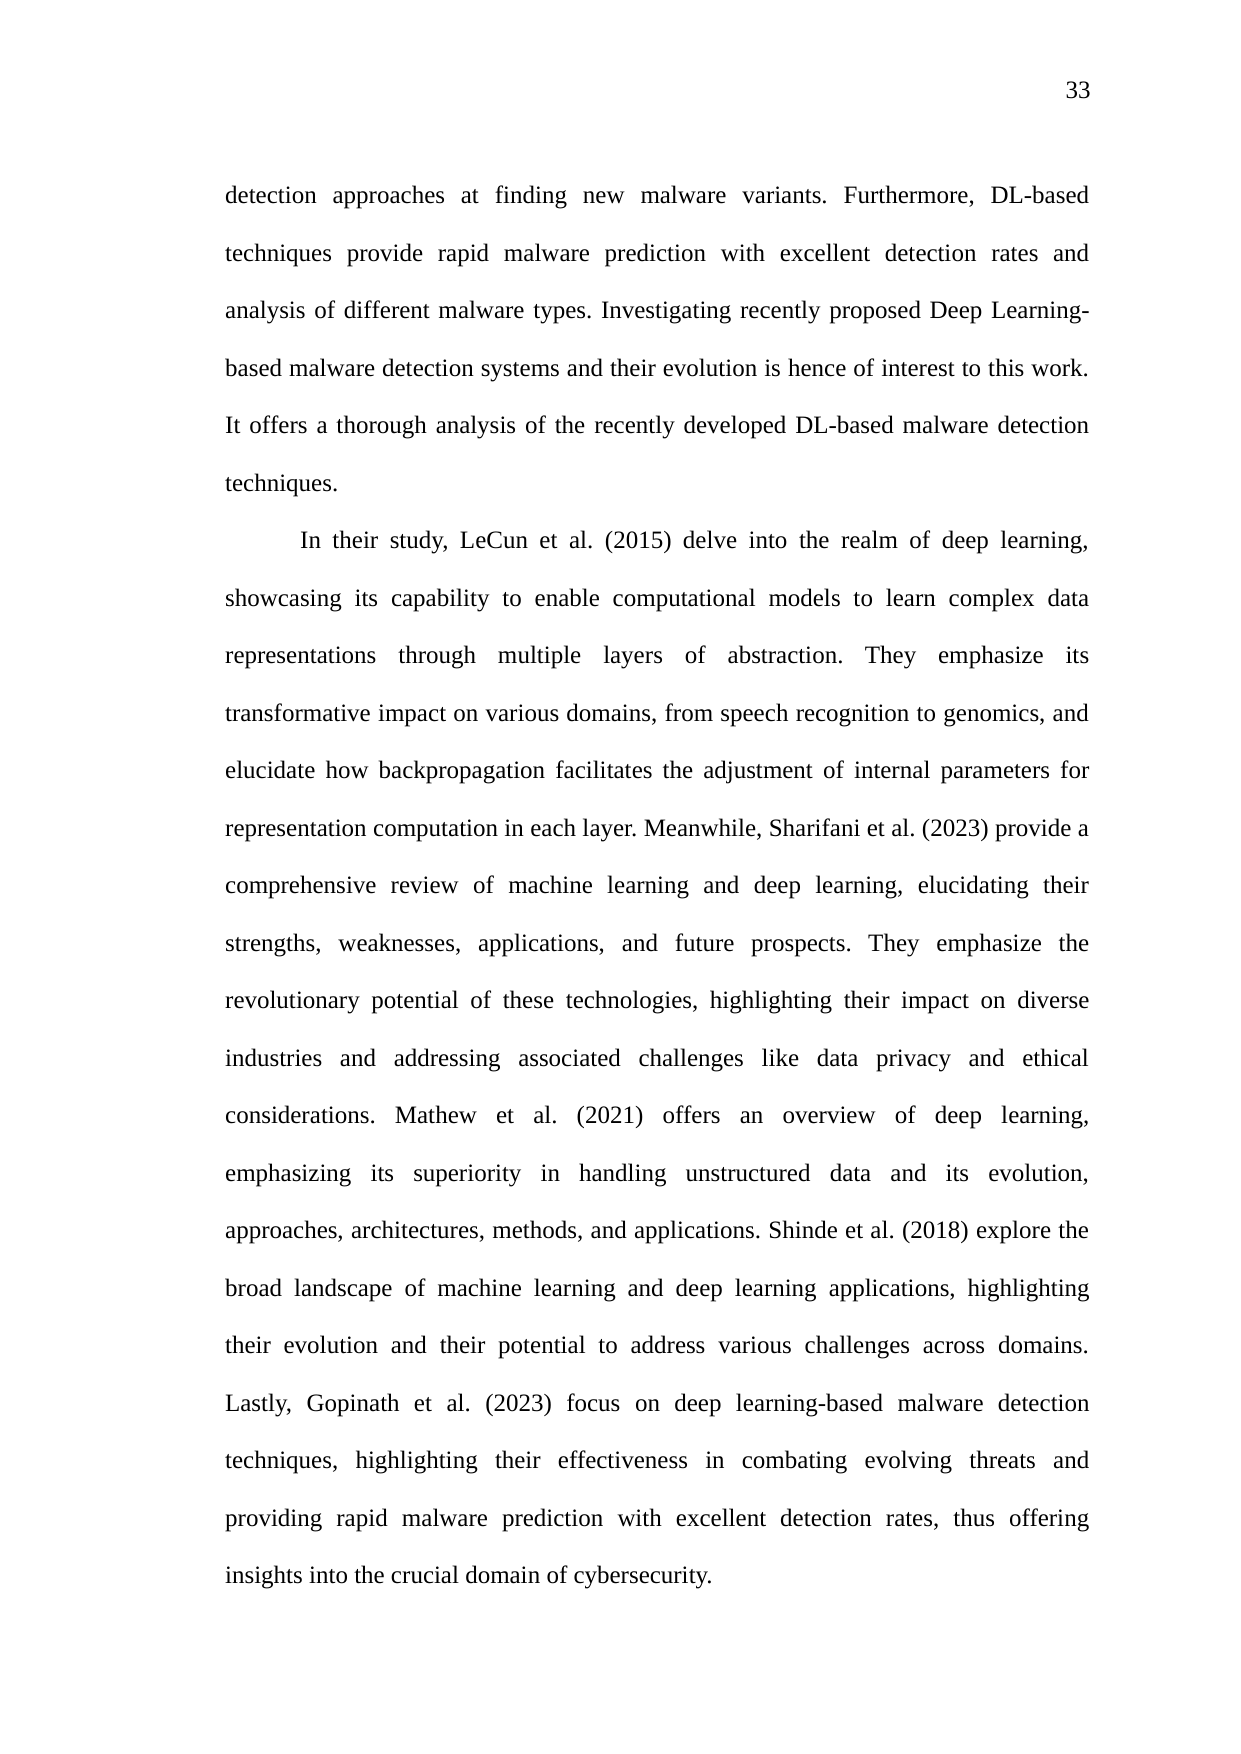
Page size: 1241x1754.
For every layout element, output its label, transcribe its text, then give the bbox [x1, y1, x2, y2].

text In their study, LeCun et al. (2015) delve into the realm of deep learning, showcasing its capability to enable computational models to learn complex data representations through multiple layers of abstraction. They emphasize its transformative impact on various domains, from speech recognition to genomics, and elucidate how backpropagation facilitates the adjustment of internal parameters for representation computation in each layer. Meanwhile, Sharifani et al. (2023) provide a comprehensive review of machine learning and deep learning, elucidating their strengths, weaknesses, applications, and future prospects. They emphasize the revolutionary potential of these technologies, highlighting their impact on diverse industries and addressing associated challenges like data privacy and ethical considerations. Mathew et al. (2021) offers an overview of deep learning, emphasizing its superiority in handling unstructured data and its evolution, approaches, architectures, methods, and applications. Shinde et al. (2018) explore the broad landscape of machine learning and deep learning applications, highlighting their evolution and their potential to address various challenges across domains. Lastly, Gopinath et al. (2023) focus on deep learning-based malware detection techniques, highlighting their effectiveness in combating evolving threats and providing rapid malware prediction with excellent detection rates, thus offering insights into the crucial domain of cybersecurity. [225, 525, 1090, 1589]
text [225, 180, 1090, 496]
